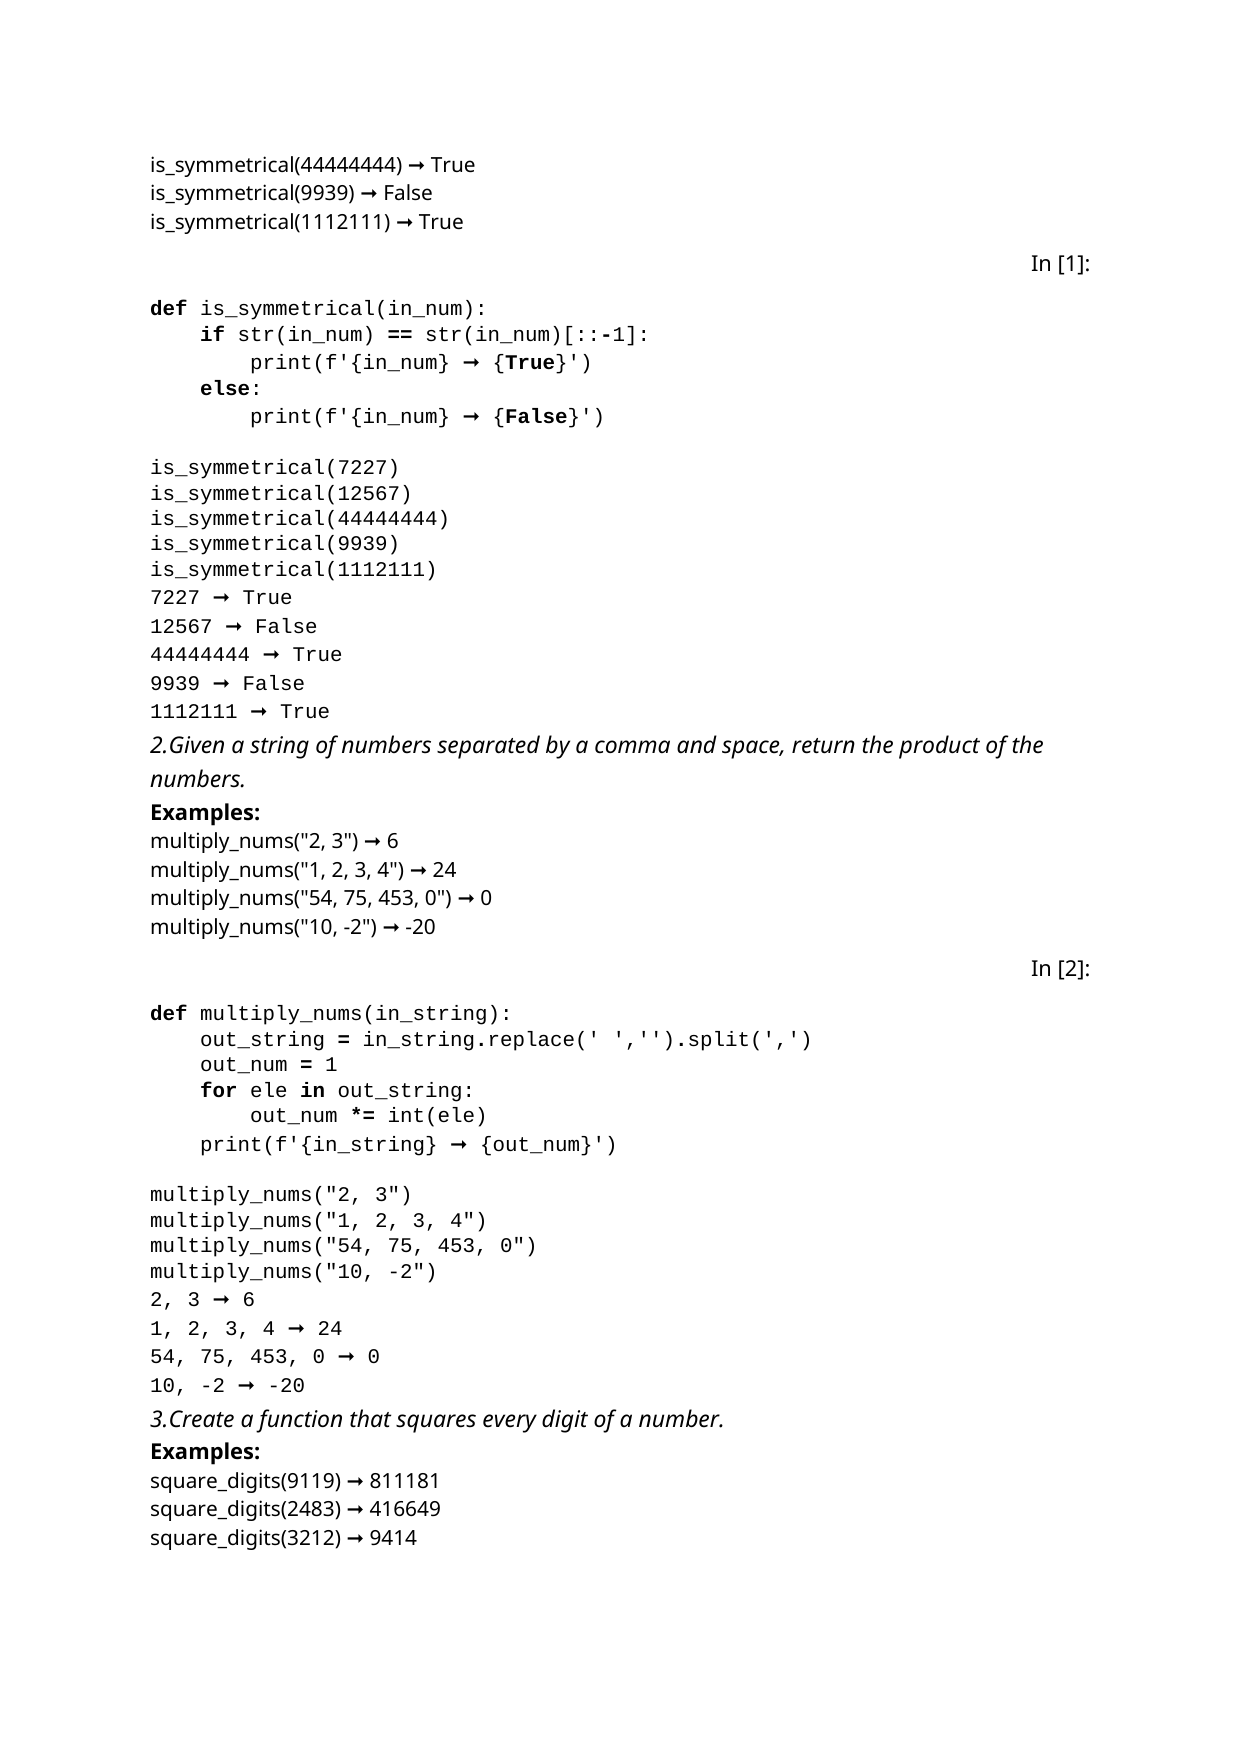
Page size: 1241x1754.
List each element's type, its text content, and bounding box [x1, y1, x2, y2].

text multiply_nums("1, 2, 3, 4") [150, 1208, 1090, 1233]
text print(f'{in_num} ➞ {False}') [150, 401, 1090, 430]
text out_num *= int(ele) [150, 1103, 1090, 1129]
text is_symmetrical(9939) [150, 532, 1090, 557]
text 1, 2, 3, 4 ➞ 24 [150, 1313, 1090, 1341]
text 44444444 ➞ True [150, 639, 1090, 668]
text def multiply_nums(in_string): [150, 1002, 1090, 1027]
text multiply_nums("10, -2") [150, 1259, 1090, 1284]
text In [2]: [150, 953, 1090, 983]
text print(f'{in_num} ➞ {True}') [150, 347, 1090, 376]
text is_symmetrical(44444444) [150, 506, 1090, 532]
subtitle 3.Create a function that squares every digit of a number. [150, 1403, 1090, 1434]
text out_num = 1 [150, 1052, 1090, 1078]
text print(f'{in_string} ➞ {out_num}') [150, 1129, 1090, 1157]
subtitle 2.Given a string of numbers separated by a comma and space, return the product of the numbers. [150, 729, 1090, 794]
text multiply_nums("2, 3") [150, 1183, 1090, 1208]
text 7227 ➞ True [150, 582, 1090, 611]
text is_symmetrical(7227) [150, 455, 1090, 481]
text 2, 3 ➞ 6 [150, 1284, 1090, 1313]
text 10, -2 ➞ -20 [150, 1370, 1090, 1398]
text Examples: multiply_nums("2, 3") ➞ 6 multiply_nums("1, 2, 3, 4") ➞ 24 multiply_nums("54, 75, 453, 0") ➞ 0 multiply_nums("10, -2") ➞ -20 [150, 797, 1090, 940]
text out_string = in_string.replace(' ','').split(',') [150, 1027, 1090, 1052]
text for ele in out_string: [150, 1078, 1090, 1103]
text is_symmetrical(12567) [150, 481, 1090, 506]
text if str(in_num) == str(in_num)[::-1]: [150, 322, 1090, 347]
text 54, 75, 453, 0 ➞ 0 [150, 1341, 1090, 1370]
text 1112111 ➞ True [150, 697, 1090, 725]
text multiply_nums("54, 75, 453, 0") [150, 1233, 1090, 1259]
text 9939 ➞ False [150, 668, 1090, 697]
text def is_symmetrical(in_num): [150, 297, 1090, 322]
text is_symmetrical(1112111) [150, 557, 1090, 582]
text In [1]: [150, 248, 1090, 278]
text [150, 150, 1090, 235]
text 12567 ➞ False [150, 611, 1090, 639]
text else: [150, 376, 1090, 401]
text Examples: square_digits(9119) ➞ 811181 square_digits(2483) ➞ 416649 square_digits(3212) ➞ 9414 [150, 1436, 1090, 1551]
